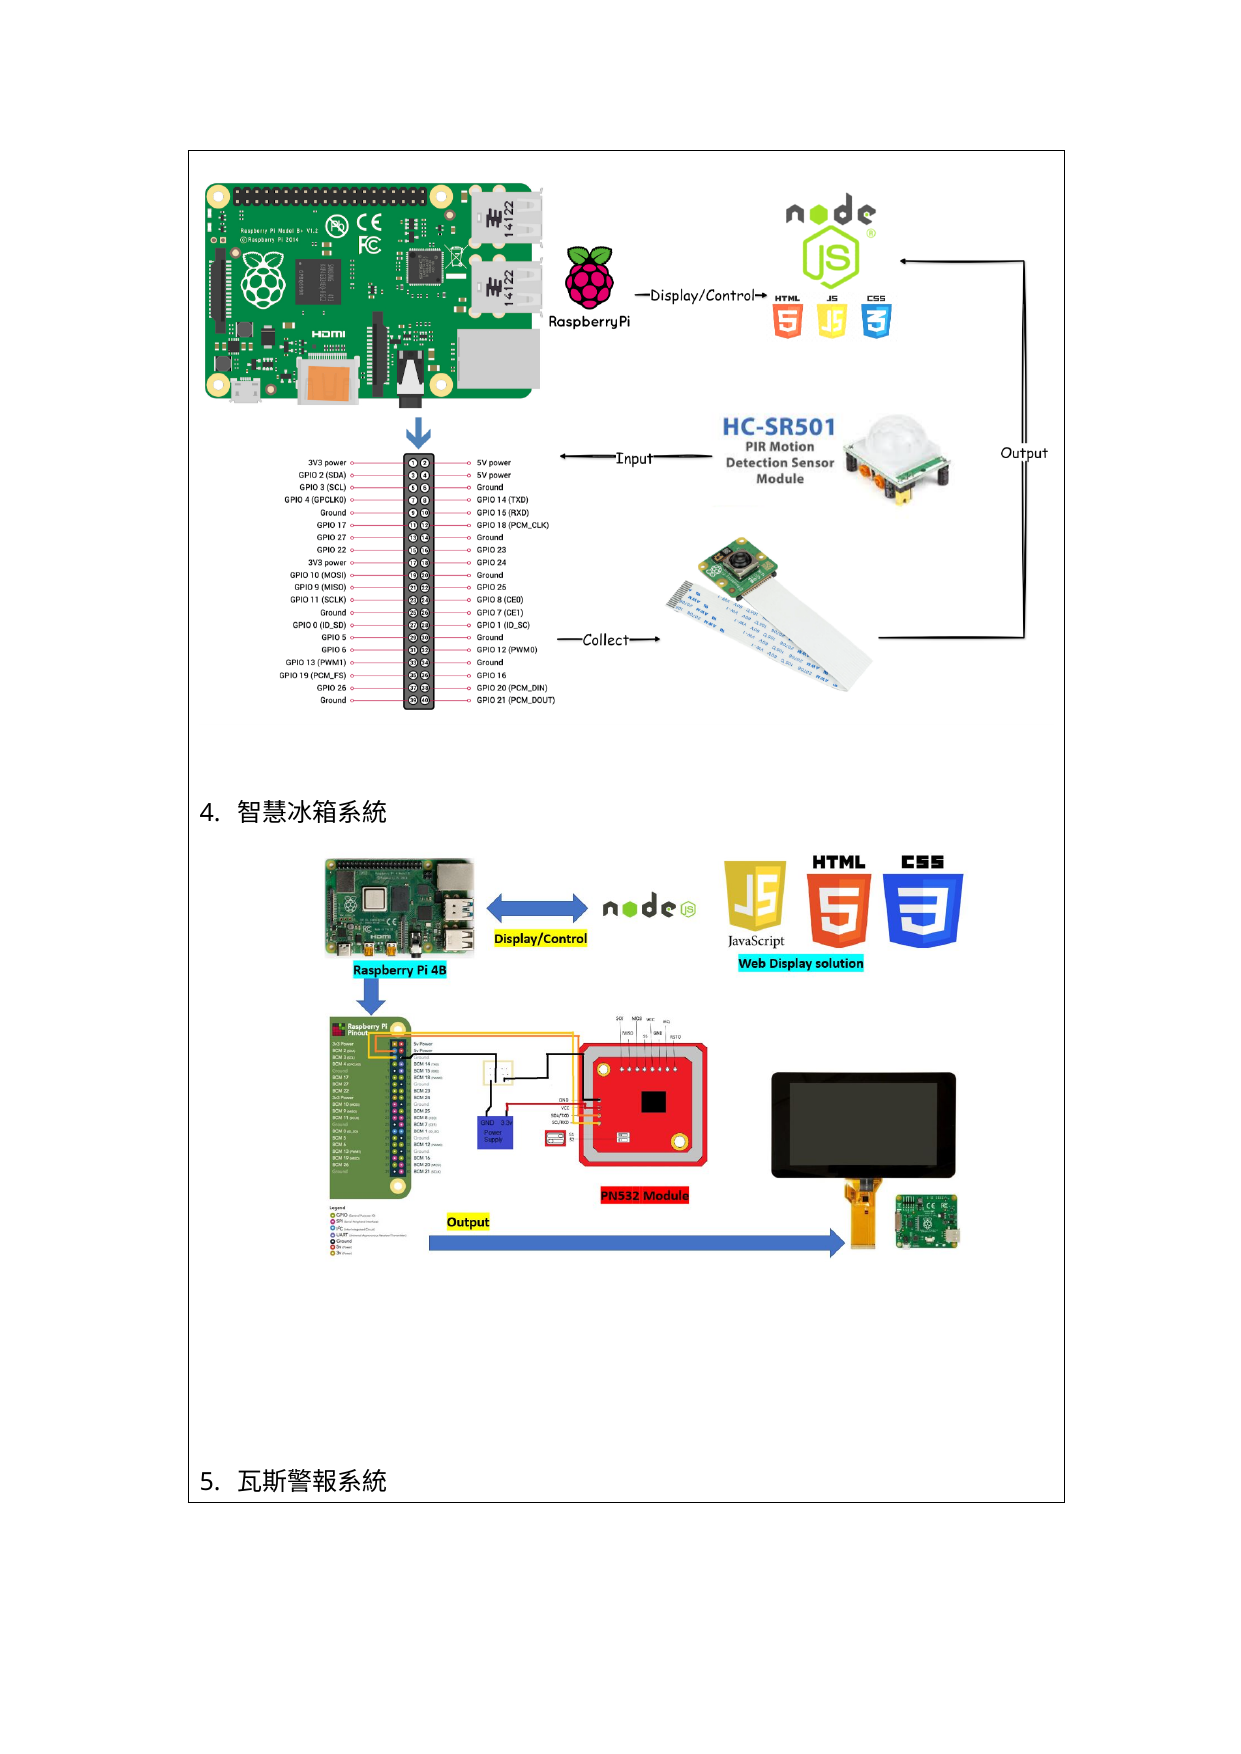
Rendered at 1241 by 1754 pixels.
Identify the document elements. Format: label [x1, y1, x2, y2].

picture [199, 180, 1054, 725]
table_cell [189, 151, 1064, 1502]
picture [236, 834, 997, 1262]
